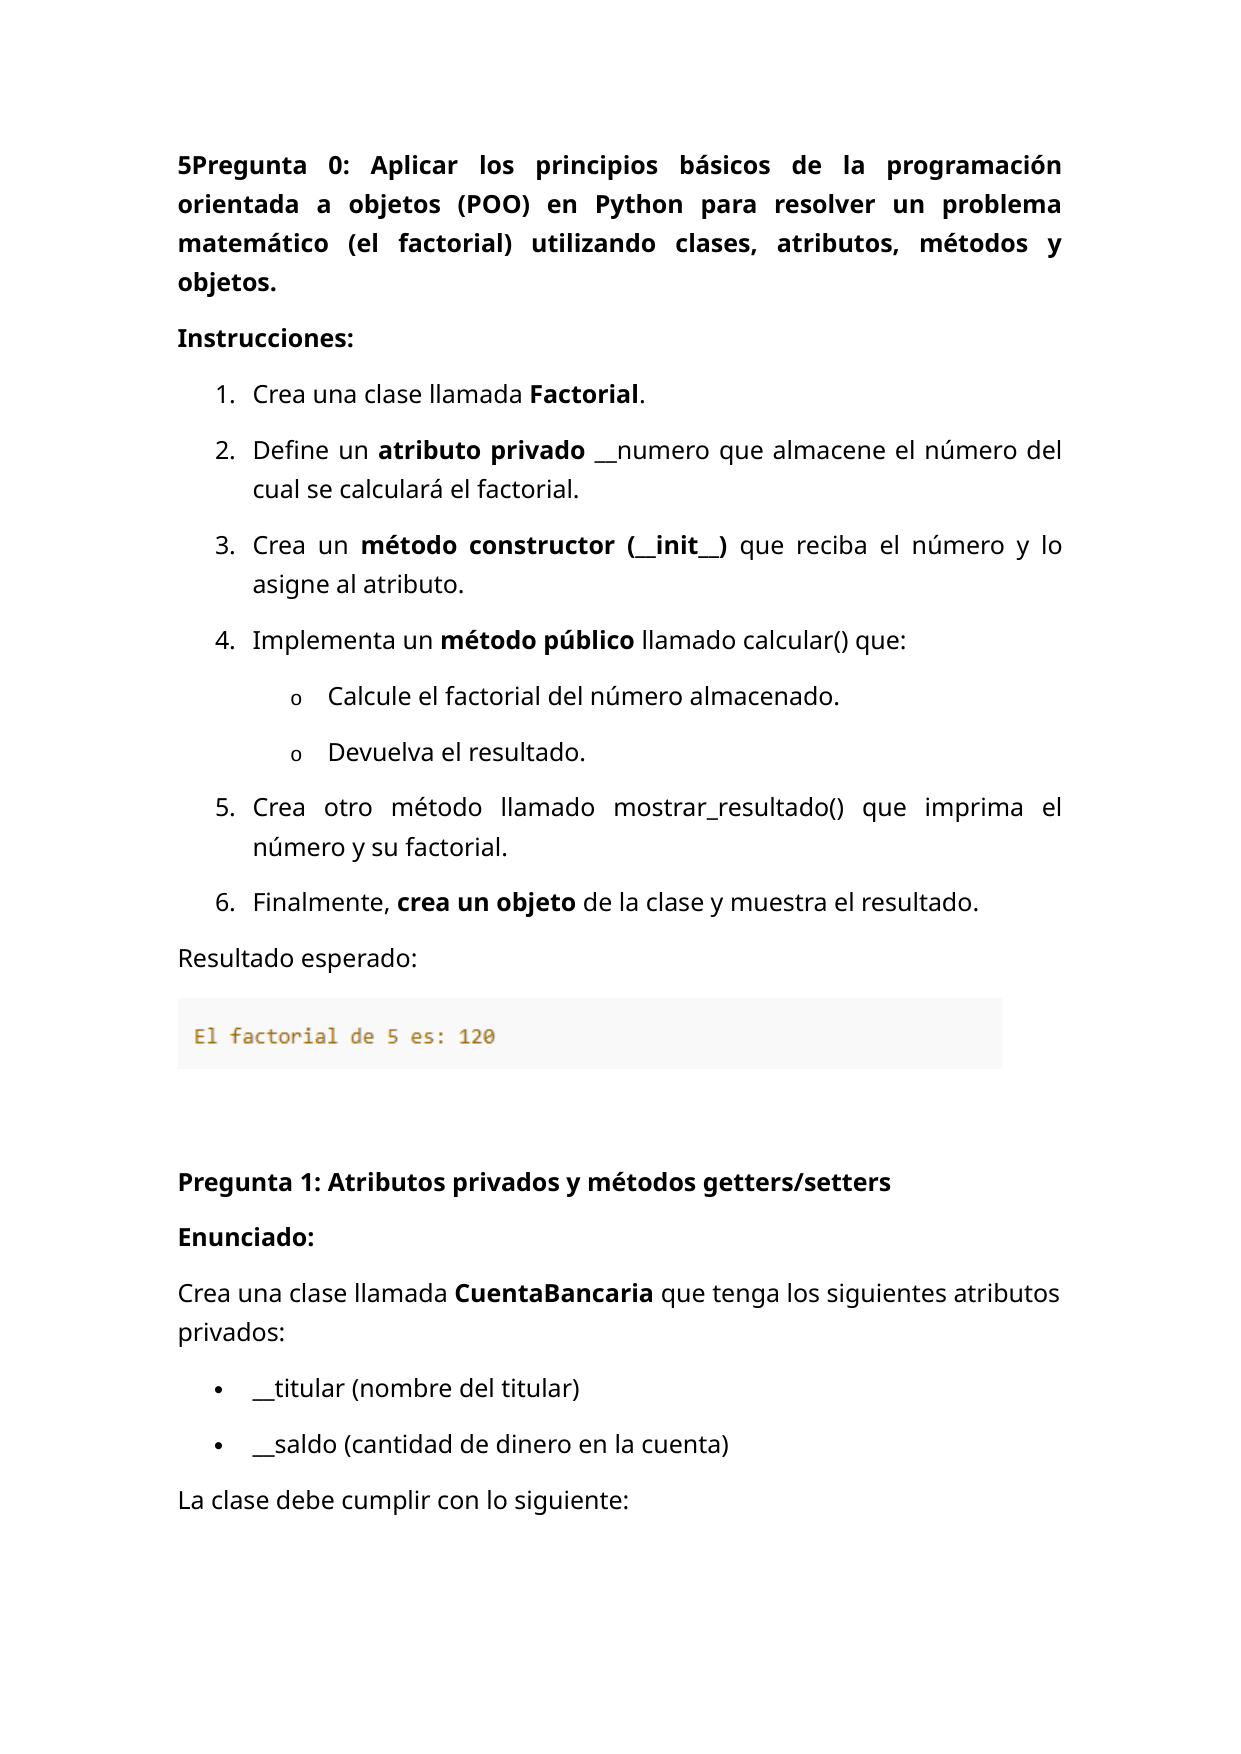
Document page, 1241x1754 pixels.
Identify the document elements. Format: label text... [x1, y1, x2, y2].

text 5Pregunta 0: Aplicar los principios básicos de la programación orientada a objetos (POO) en Python para resolver un problema matemático (el factorial) utilizando clases, atributos, métodos y objetos. [177, 148, 1063, 299]
list Implementa un método público llamado calcular() que: [215, 623, 1063, 657]
list Define un atributo privado __numero que almacene el número del cual se calculará el factorial. [215, 433, 1063, 506]
list Crea otro método llamado mostrar_resultado() que imprima el número y su factorial. [215, 790, 1063, 863]
text Enunciado: [177, 1220, 1063, 1254]
list __titular (nombre del titular) [215, 1371, 1063, 1405]
picture [177, 998, 1003, 1069]
list Calcule el factorial del número almacenado. [290, 678, 1063, 712]
list __saldo (cantidad de dinero en la cuenta) [215, 1427, 1063, 1461]
text Resultado esperado: [177, 941, 1063, 975]
list Finalmente, crea un objeto de la clase y muestra el resultado. [215, 885, 1063, 919]
list Crea una clase llamada Factorial. [215, 377, 1063, 411]
text La clase debe cumplir con lo siguiente: [177, 1483, 1063, 1517]
text Crea una clase llamada CuentaBancaria que tenga los siguientes atributos privados: [177, 1276, 1063, 1349]
list Devuelva el resultado. [290, 734, 1063, 768]
text Instrucciones: [177, 321, 1063, 355]
text Pregunta 1: Atributos privados y métodos getters/setters [177, 1164, 1063, 1198]
list Crea un método constructor (__init__) que reciba el número y lo asigne al atributo. [215, 528, 1063, 601]
